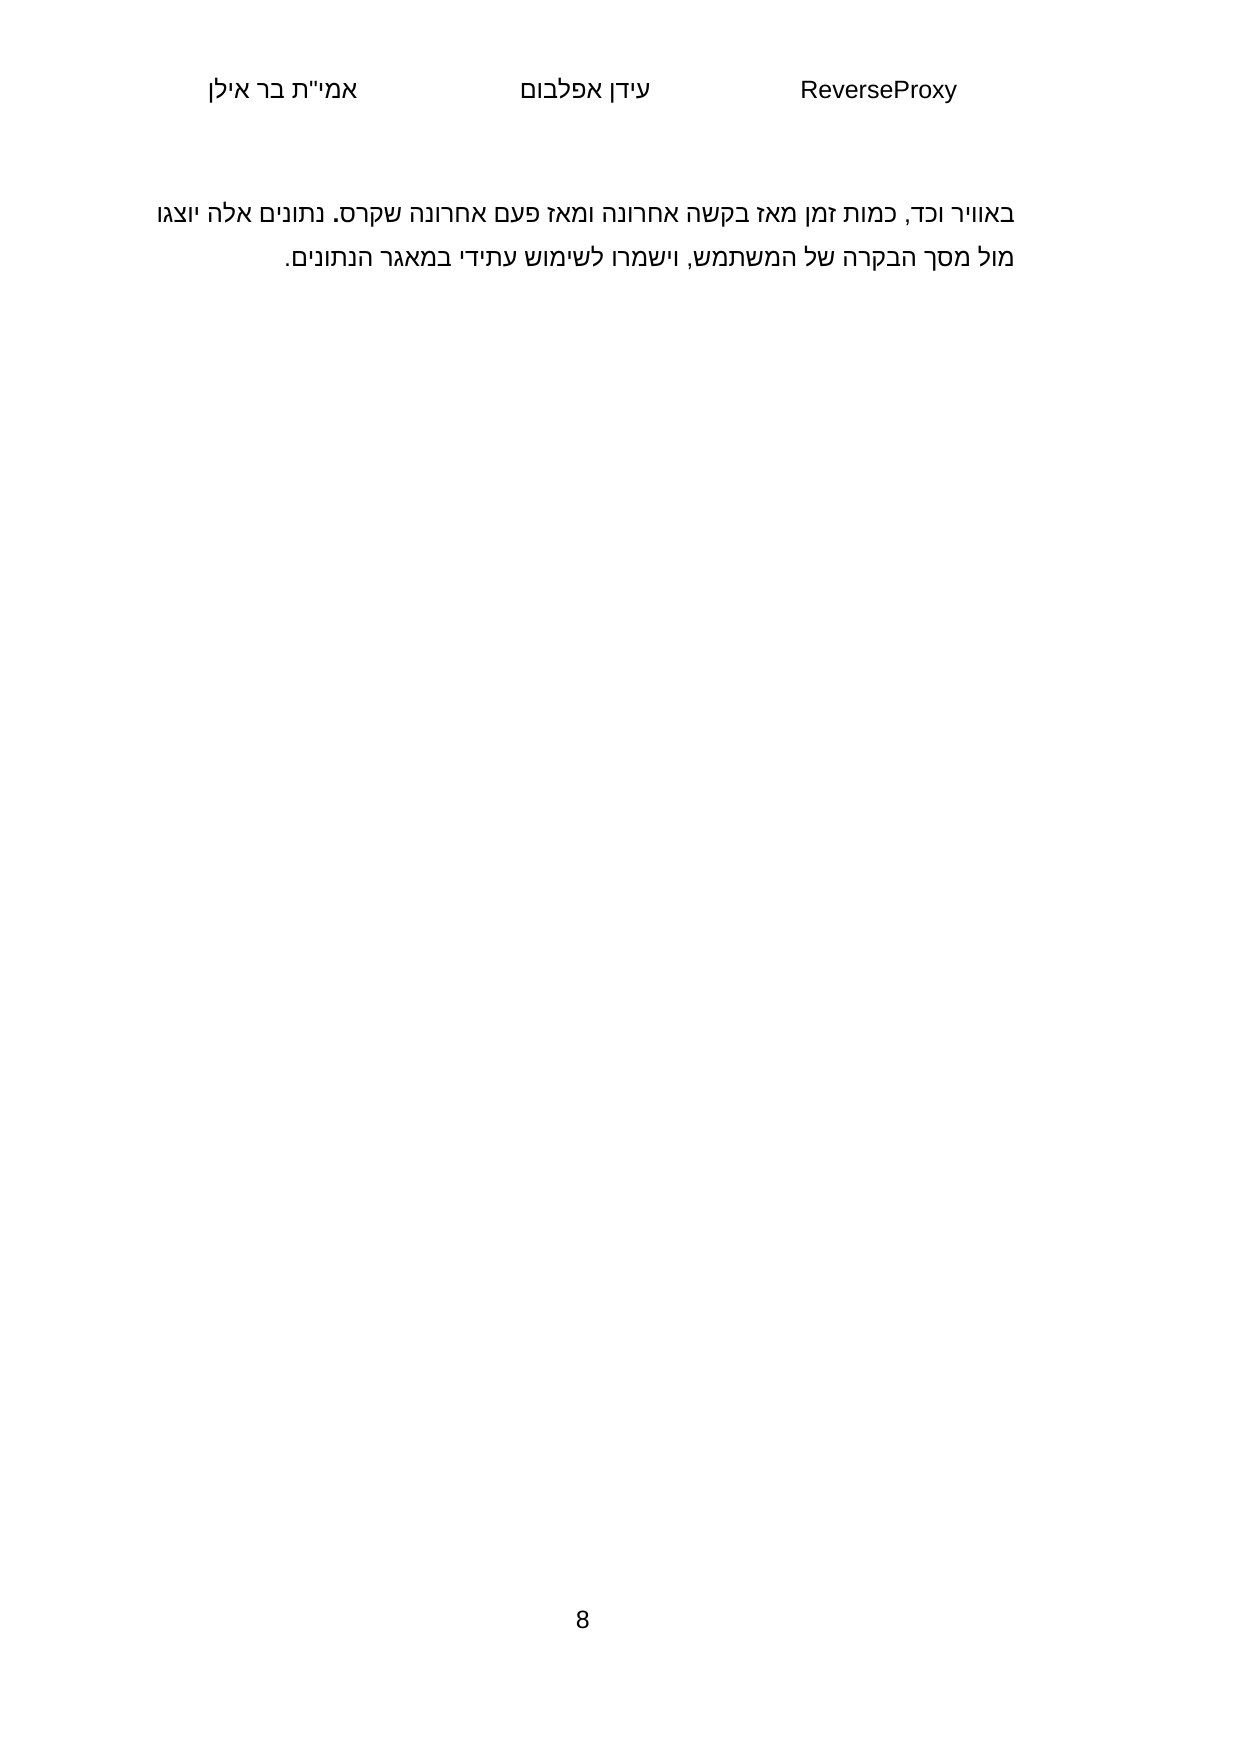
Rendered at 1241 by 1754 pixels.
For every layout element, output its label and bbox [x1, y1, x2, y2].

list [150, 199, 1053, 271]
